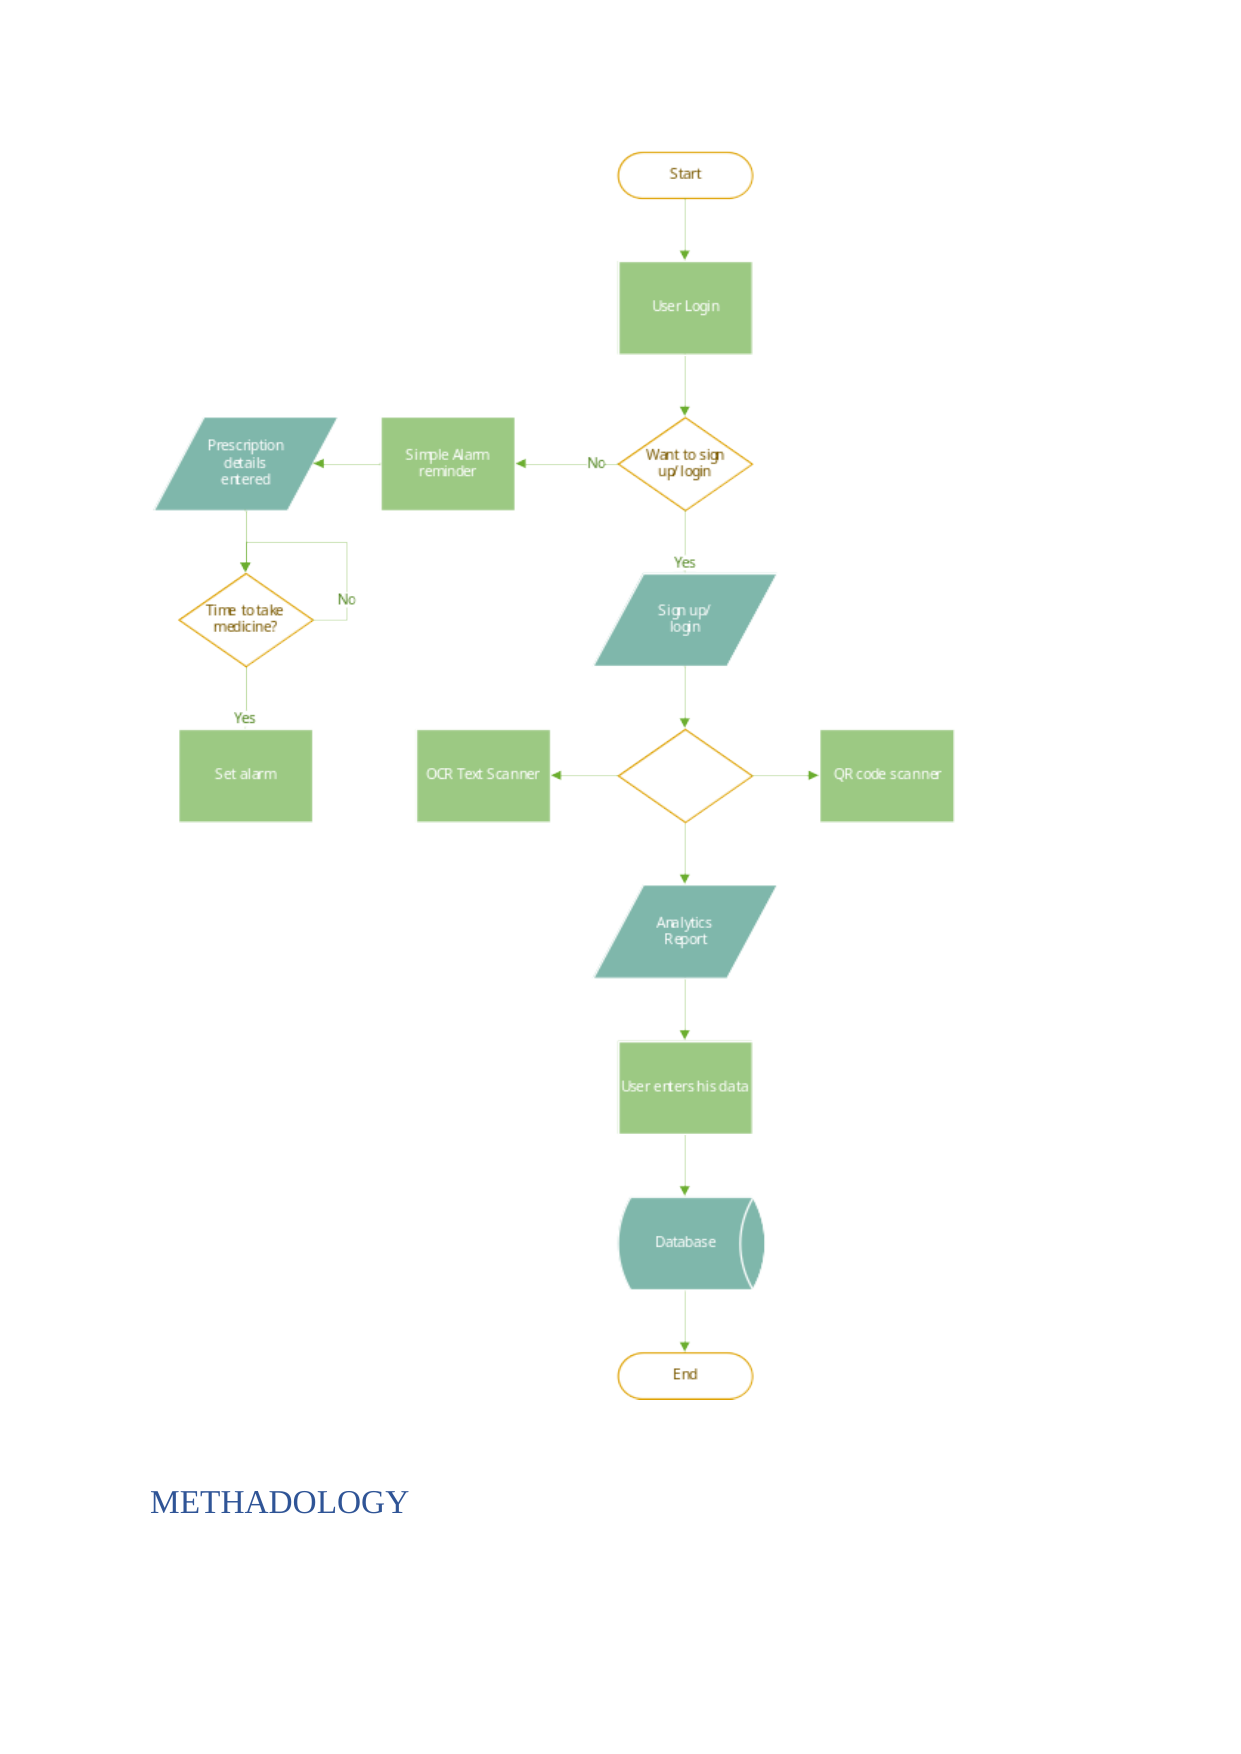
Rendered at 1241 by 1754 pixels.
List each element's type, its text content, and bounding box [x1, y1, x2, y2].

subtitle METHADOLOGY [150, 1482, 1090, 1521]
